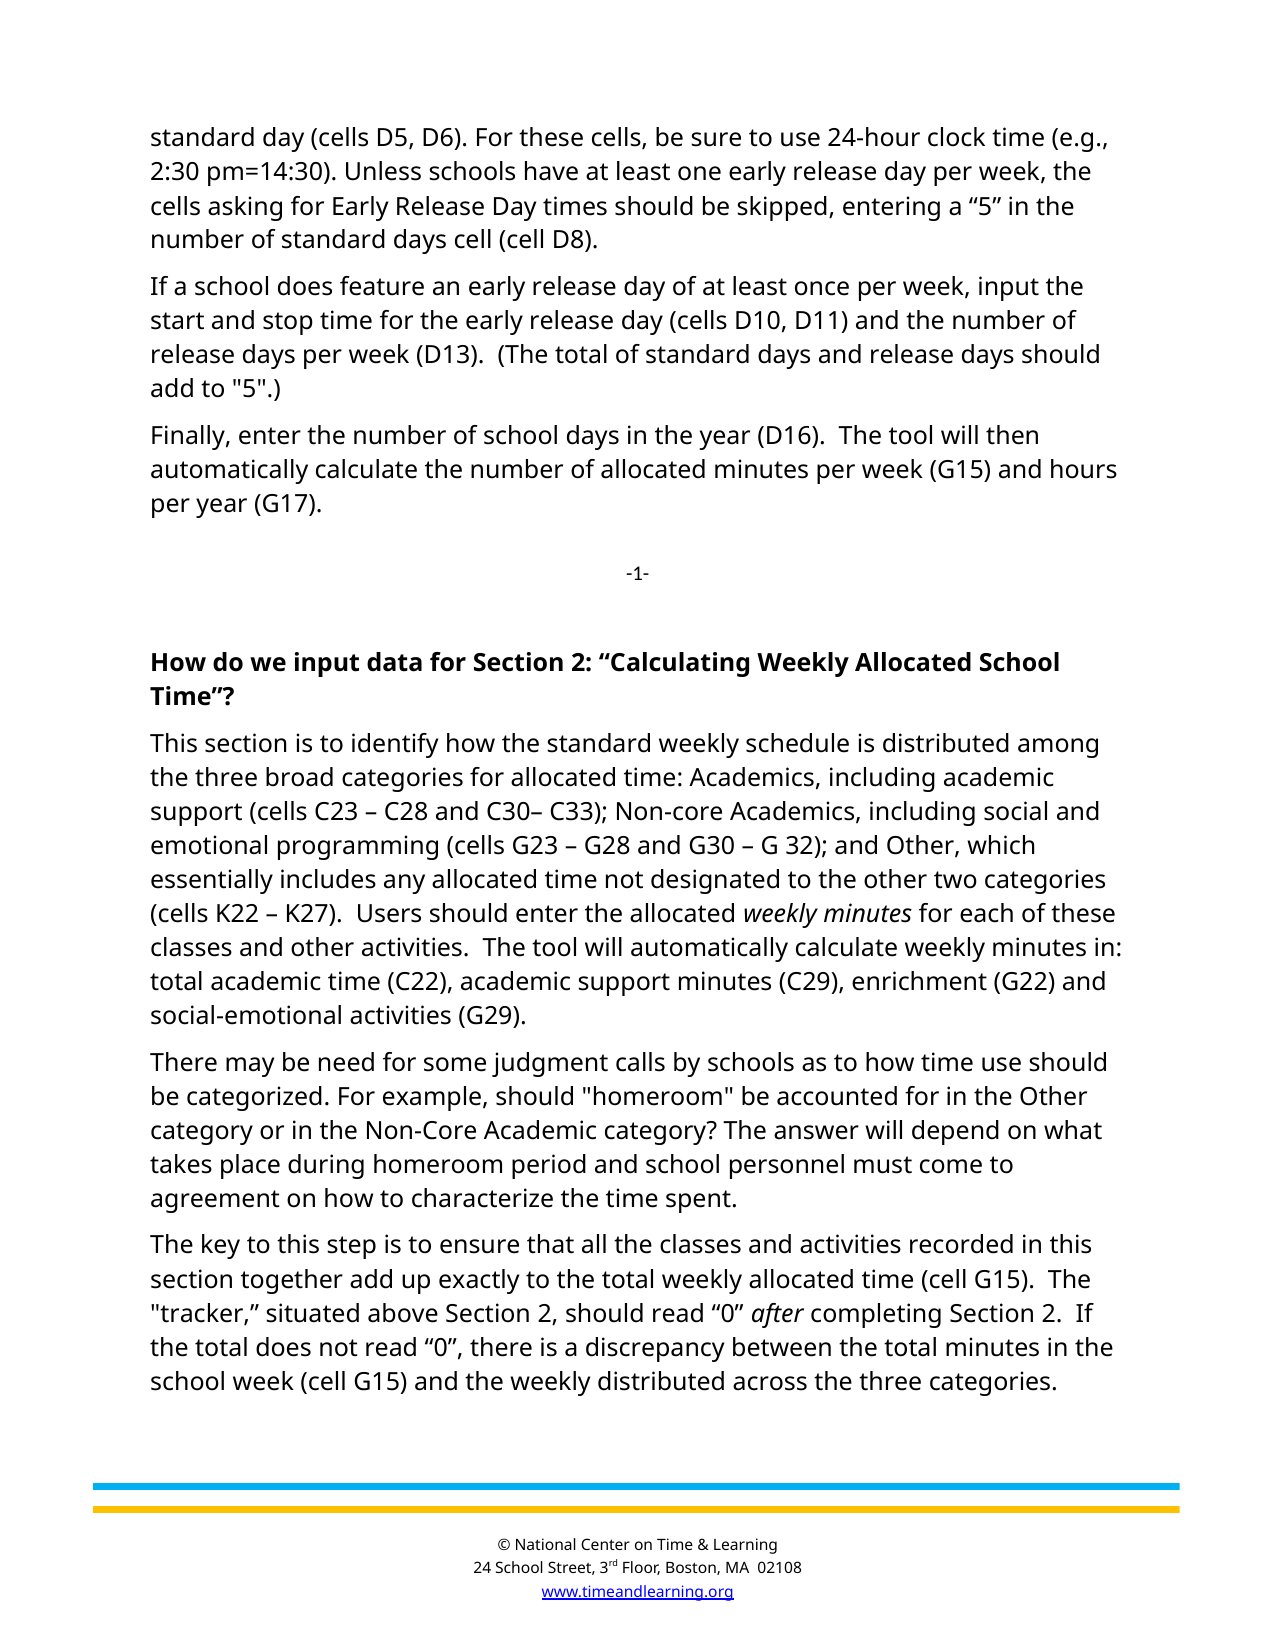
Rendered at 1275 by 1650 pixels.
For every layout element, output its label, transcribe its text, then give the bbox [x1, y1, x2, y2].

text There may be need for some judgment calls by schools as to how time use should be categorized. For example, should "homeroom" be accounted for in the Other category or in the Non-Core Academic category? The answer will depend on what takes place during homeroom period and school personnel must come to agreement on how to characterize the time spent. [150, 1044, 1125, 1215]
text How do we input data for Section 2: “Calculating Weekly Allocated School Time”? [150, 645, 1125, 713]
text -1- [150, 532, 1125, 586]
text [150, 120, 1125, 256]
text This section is to identify how the standard weekly schedule is distributed among the three broad categories for allocated time: Academics, including academic support (cells C23 – C28 and C30– C33); Non-core Academics, including social and emotional programming (cells G23 – G28 and G30 – G 32); and Other, which essentially includes any allocated time not designated to the other two categories (cells K22 – K27). Users should enter the allocated weekly minutes for each of these classes and other activities. The tool will automatically calculate weekly minutes in: total academic time (C22), academic support minutes (C29), enrichment (G22) and social-emotional activities (G29). [150, 725, 1125, 1032]
text The key to this step is to ensure that all the classes and activities recorded in this section together add up exactly to the total weekly allocated time (cell G15). The "tracker,” situated above Section 2, should read “0” after completing Section 2. If the total does not read “0”, there is a discrepancy between the total minutes in the school week (cell G15) and the weekly distributed across the three categories. [150, 1227, 1125, 1432]
text Finally, enter the number of school days in the year (D16). The tool will then automatically calculate the number of allocated minutes per week (G15) and hours per year (G17). [150, 417, 1125, 520]
text If a school does feature an early release day of at least once per week, input the start and stop time for the early release day (cells D10, D11) and the number of release days per week (D13). (The total of standard days and release days should add to "5".) [150, 269, 1125, 405]
